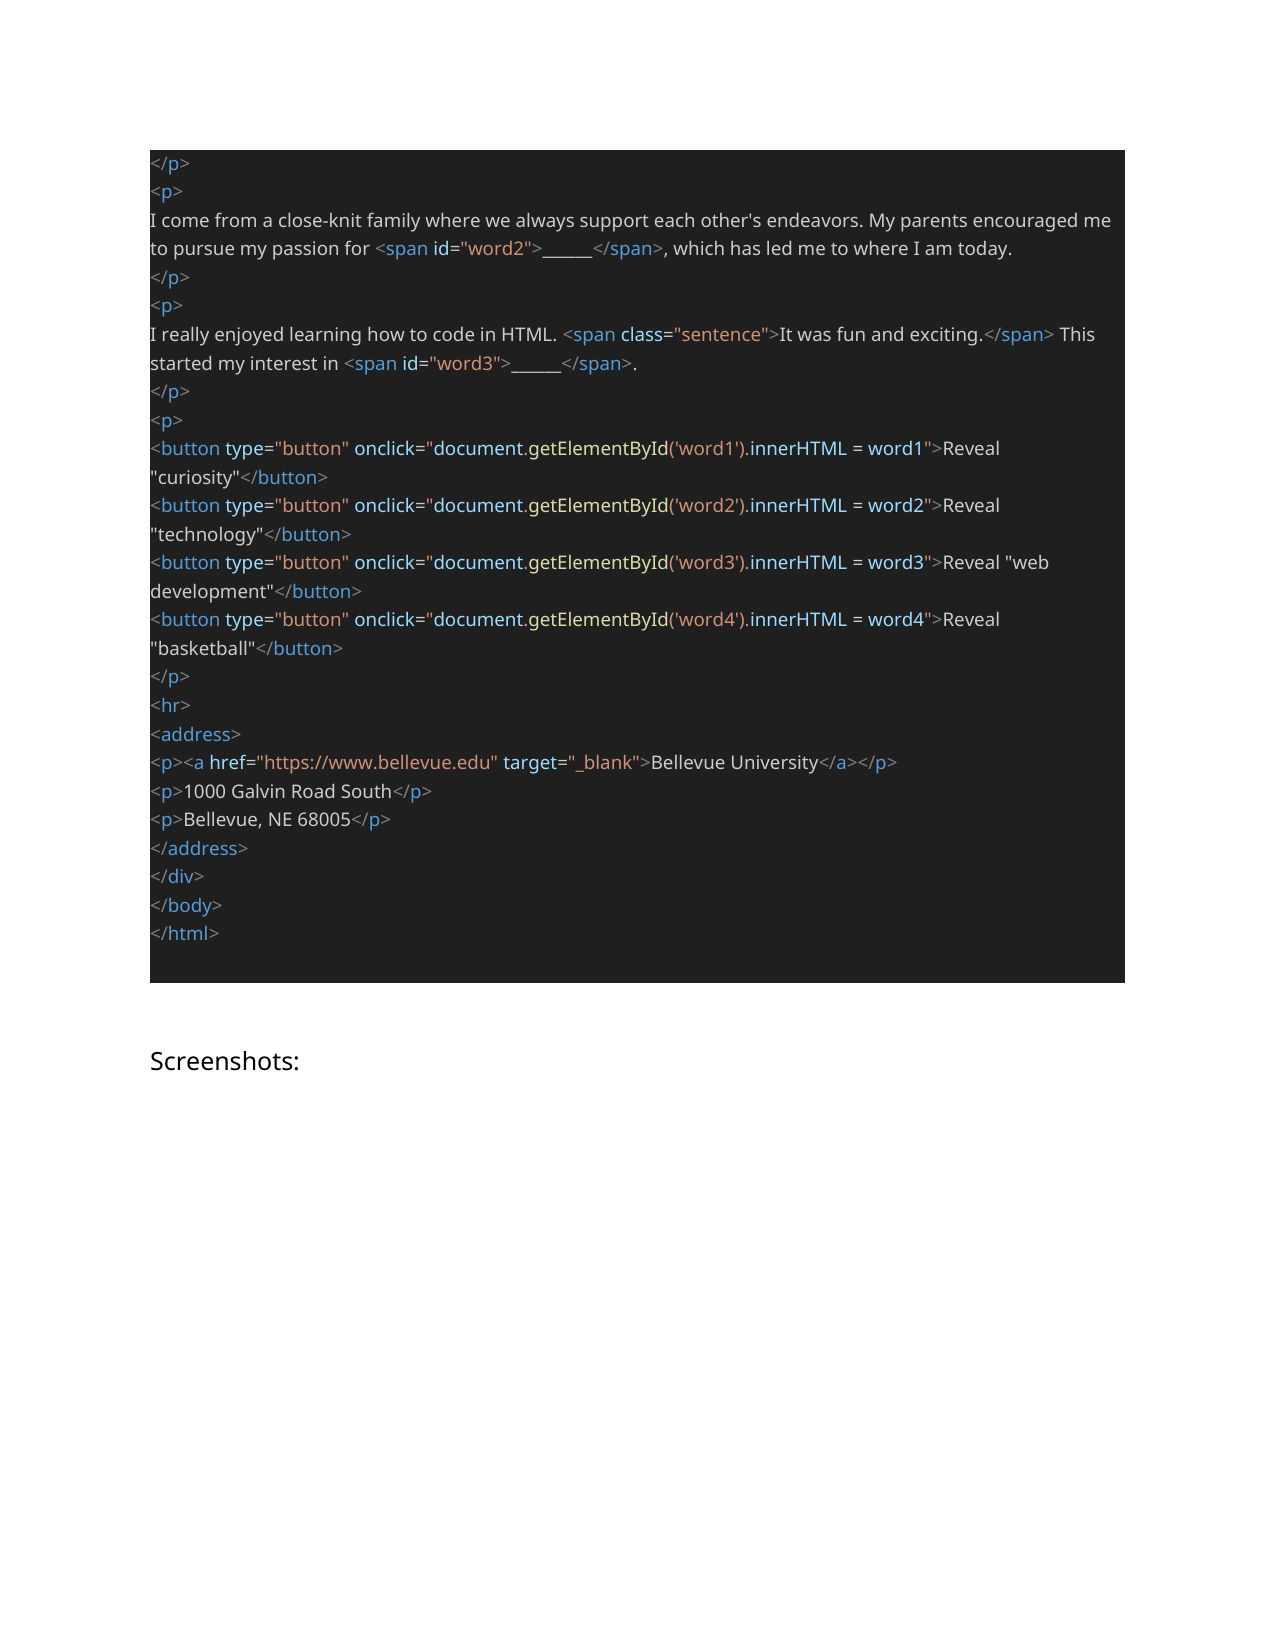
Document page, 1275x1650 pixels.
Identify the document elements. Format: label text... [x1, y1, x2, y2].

text <hr> [150, 692, 1125, 718]
text </p> [150, 264, 1125, 290]
text <p> [150, 407, 1125, 432]
text <button type="button" onclick="document.getElementById('word1').innerHTML = word1">Reveal "curiosity"</button> [150, 435, 1125, 489]
text <p>1000 Galvin Road South</p> [150, 778, 1125, 803]
text <button type="button" onclick="document.getElementById('word4').innerHTML = word4">Reveal "basketball"</button> [150, 607, 1125, 661]
text <p>Bellevue, NE 68005</p> [150, 806, 1125, 832]
text <address> [150, 721, 1125, 746]
text </body> [150, 892, 1125, 918]
text <p><a href="https://www.bellevue.edu" target="_blank">Bellevue University</a></p> [150, 749, 1125, 775]
text </p> [150, 664, 1125, 689]
text I come from a close-knit family where we always support each other's endeavors. My parents encouraged me to pursue my passion for <span id="word2">______</span>, which has led me to where I am today. [150, 207, 1125, 261]
text </address> [150, 835, 1125, 861]
text I really enjoyed learning how to code in HTML. <span class="sentence">It was fun and exciting.</span> This started my interest in <span id="word3">______</span>. [150, 321, 1125, 375]
text </div> [150, 863, 1125, 889]
text </p> [150, 378, 1125, 404]
text <p> [150, 293, 1125, 318]
text </html> [150, 921, 1125, 946]
text </p> [150, 150, 1125, 176]
text Screenshots: [150, 1043, 1125, 1077]
text <button type="button" onclick="document.getElementById('word3').innerHTML = word3">Reveal "web development"</button> [150, 549, 1125, 604]
text <p> [150, 178, 1125, 204]
text <button type="button" onclick="document.getElementById('word2').innerHTML = word2">Reveal "technology"</button> [150, 492, 1125, 547]
